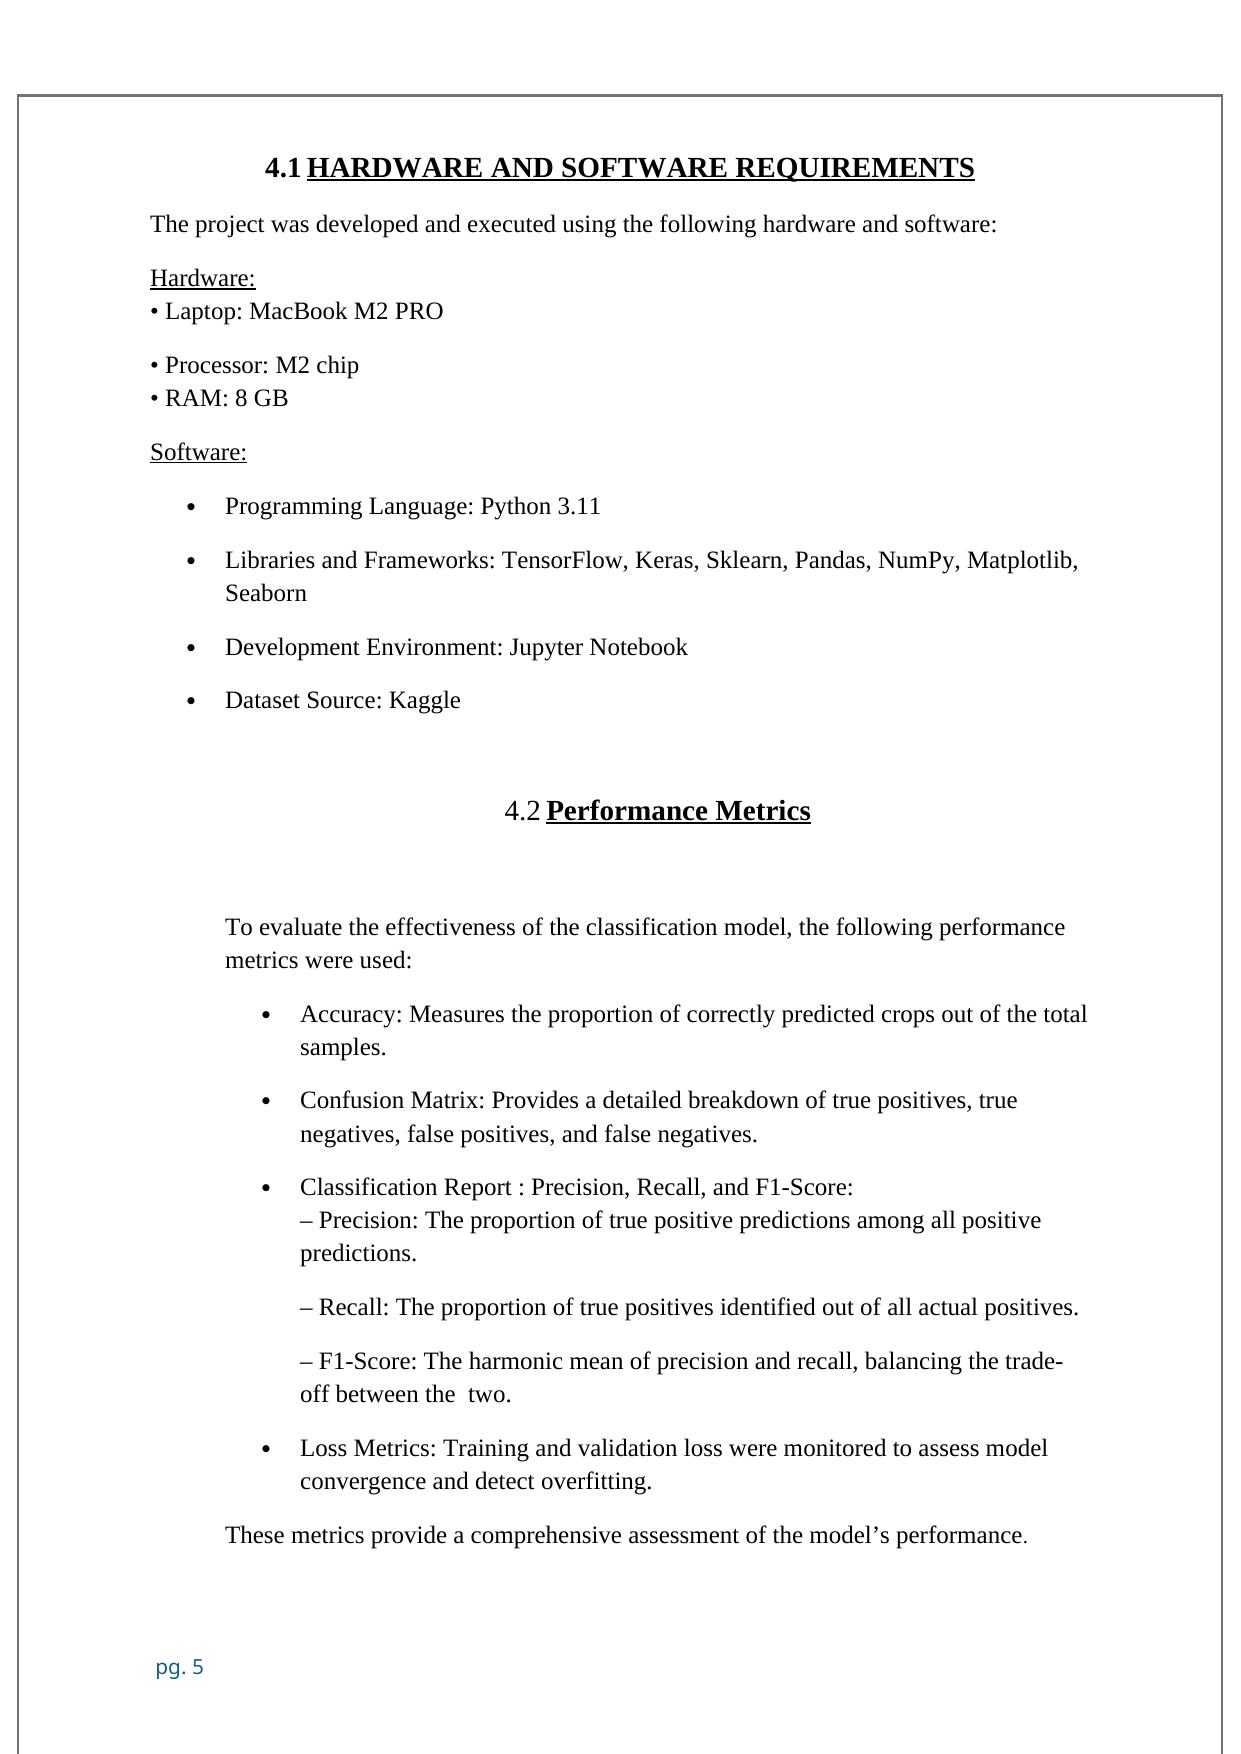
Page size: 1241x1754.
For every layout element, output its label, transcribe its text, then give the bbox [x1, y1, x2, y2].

text These metrics provide a comprehensive assessment of the model’s performance. [225, 1520, 1090, 1549]
list Confusion Matrix: Provides a detailed breakdown of true positives, true negatives, false positives, and false negatives. [262, 1086, 1090, 1147]
list Programming Language: Python 3.11 [187, 491, 1090, 519]
text Software: [150, 437, 1090, 466]
text 4.2 Performance Metrics [225, 793, 1090, 827]
text Hardware: • Laptop: MacBook M2 PRO [150, 263, 1090, 325]
text The project was developed and executed using the following hardware and software: [150, 209, 1090, 238]
text To evaluate the effectiveness of the classification model, the following performance metrics were used: [225, 912, 1090, 974]
text – Recall: The proportion of true positives identified out of all actual positives. [225, 1292, 1090, 1321]
list Classification Report : Precision, Recall, and F1-Score: – Precision: The proportion of true positive predictions among all positive predictions. [262, 1172, 1090, 1267]
text – F1-Score: The harmonic mean of precision and recall, balancing the trade-off between the two. [300, 1346, 1090, 1408]
list Accuracy: Measures the proportion of correctly predicted crops out of the total samples. [262, 999, 1090, 1061]
text 4.1 HARDWARE AND SOFTWARE REQUIREMENTS [150, 150, 1090, 183]
list Development Environment: Jupyter Notebook [187, 632, 1090, 660]
list Loss Metrics: Training and validation loss were monitored to assess model convergence and detect overfitting. [262, 1433, 1090, 1495]
list Dataset Source: Kaggle [187, 685, 1090, 714]
list Libraries and Frameworks: TensorFlow, Keras, Sklearn, Pandas, NumPy, Matplotlib, Seaborn [187, 545, 1090, 606]
text • Processor: M2 chip • RAM: 8 GB [150, 350, 1090, 412]
